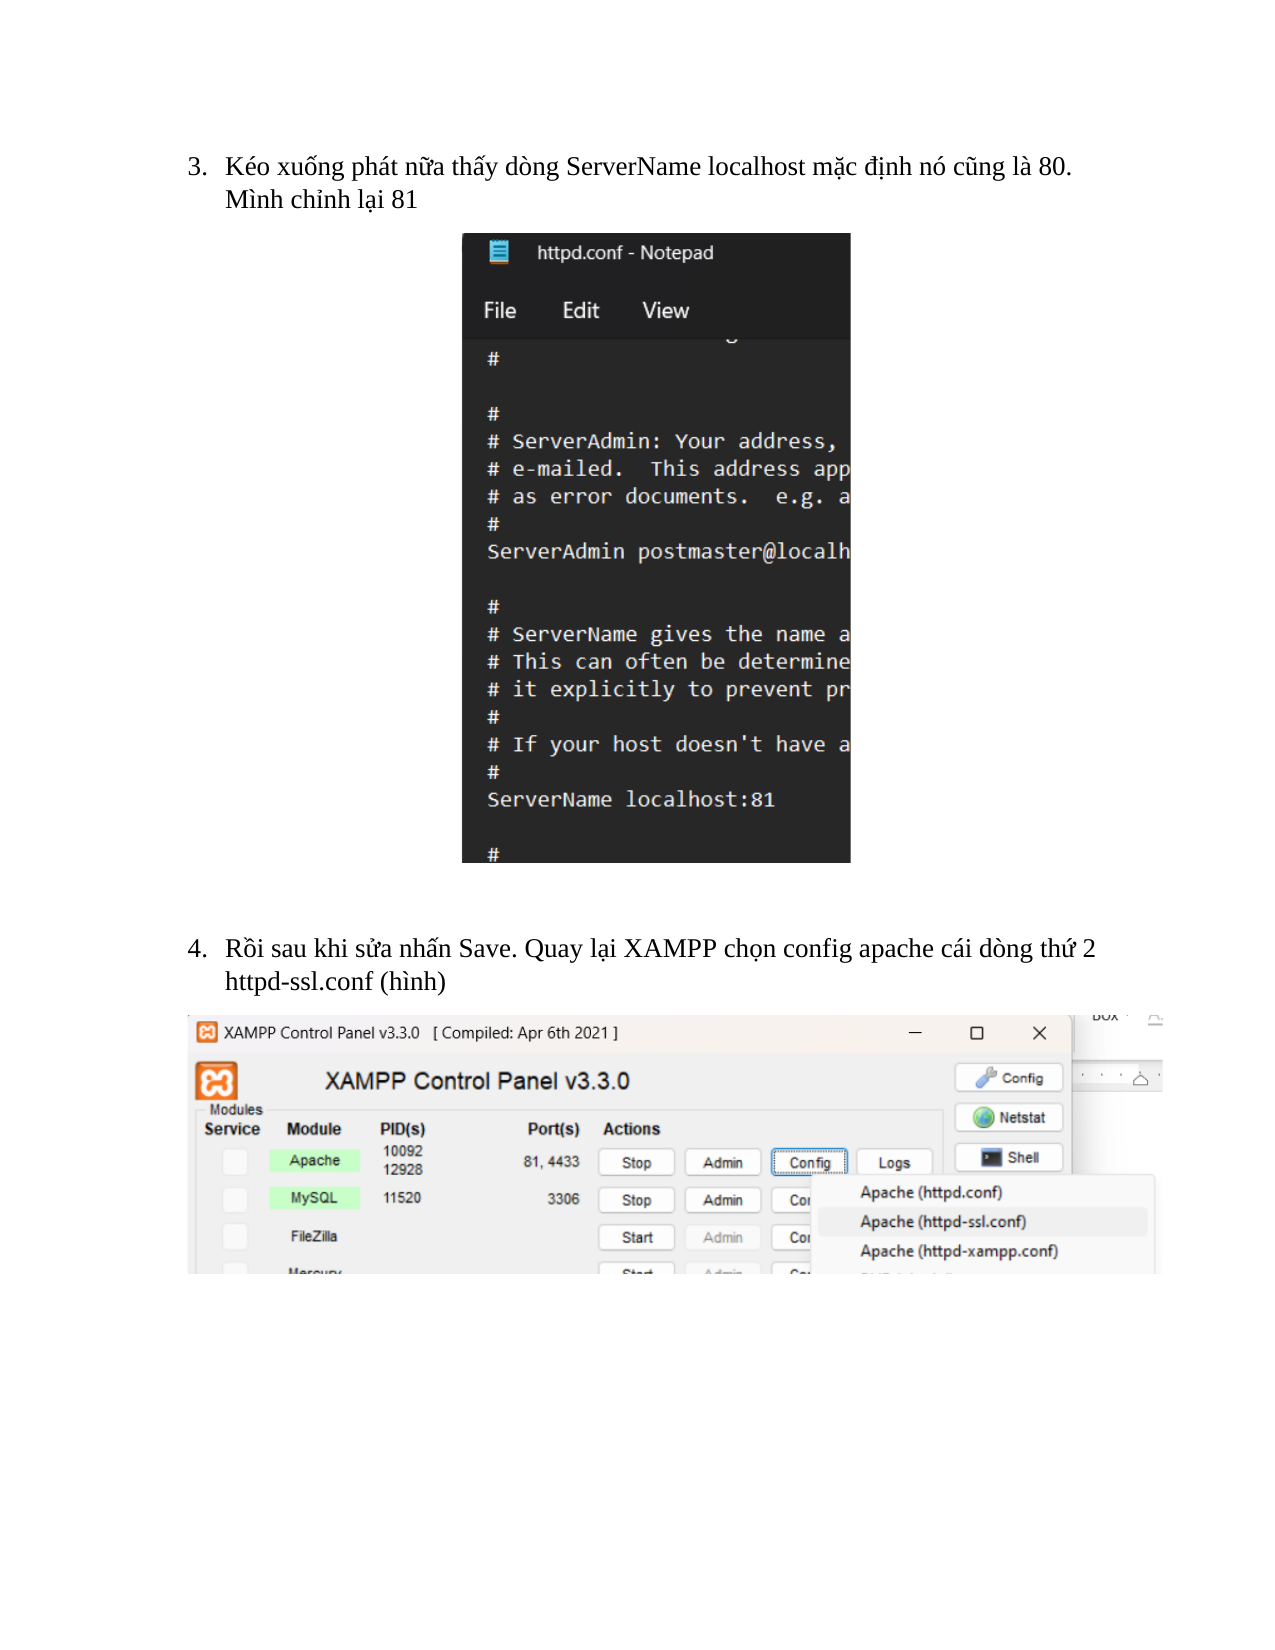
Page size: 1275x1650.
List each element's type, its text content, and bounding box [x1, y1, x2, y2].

list Kéo xuống phát nữa thấy dòng ServerName localhost mặc định nó cũng là 80. Mình chỉnh lại 81 [187, 150, 1125, 215]
list Rồi sau khi sửa nhấn Save. Quay lại XAMPP chọn config apache cái dòng thứ 2 httpd-ssl.conf (hình) [187, 932, 1125, 996]
picture [461, 233, 851, 863]
picture [187, 1015, 1163, 1274]
